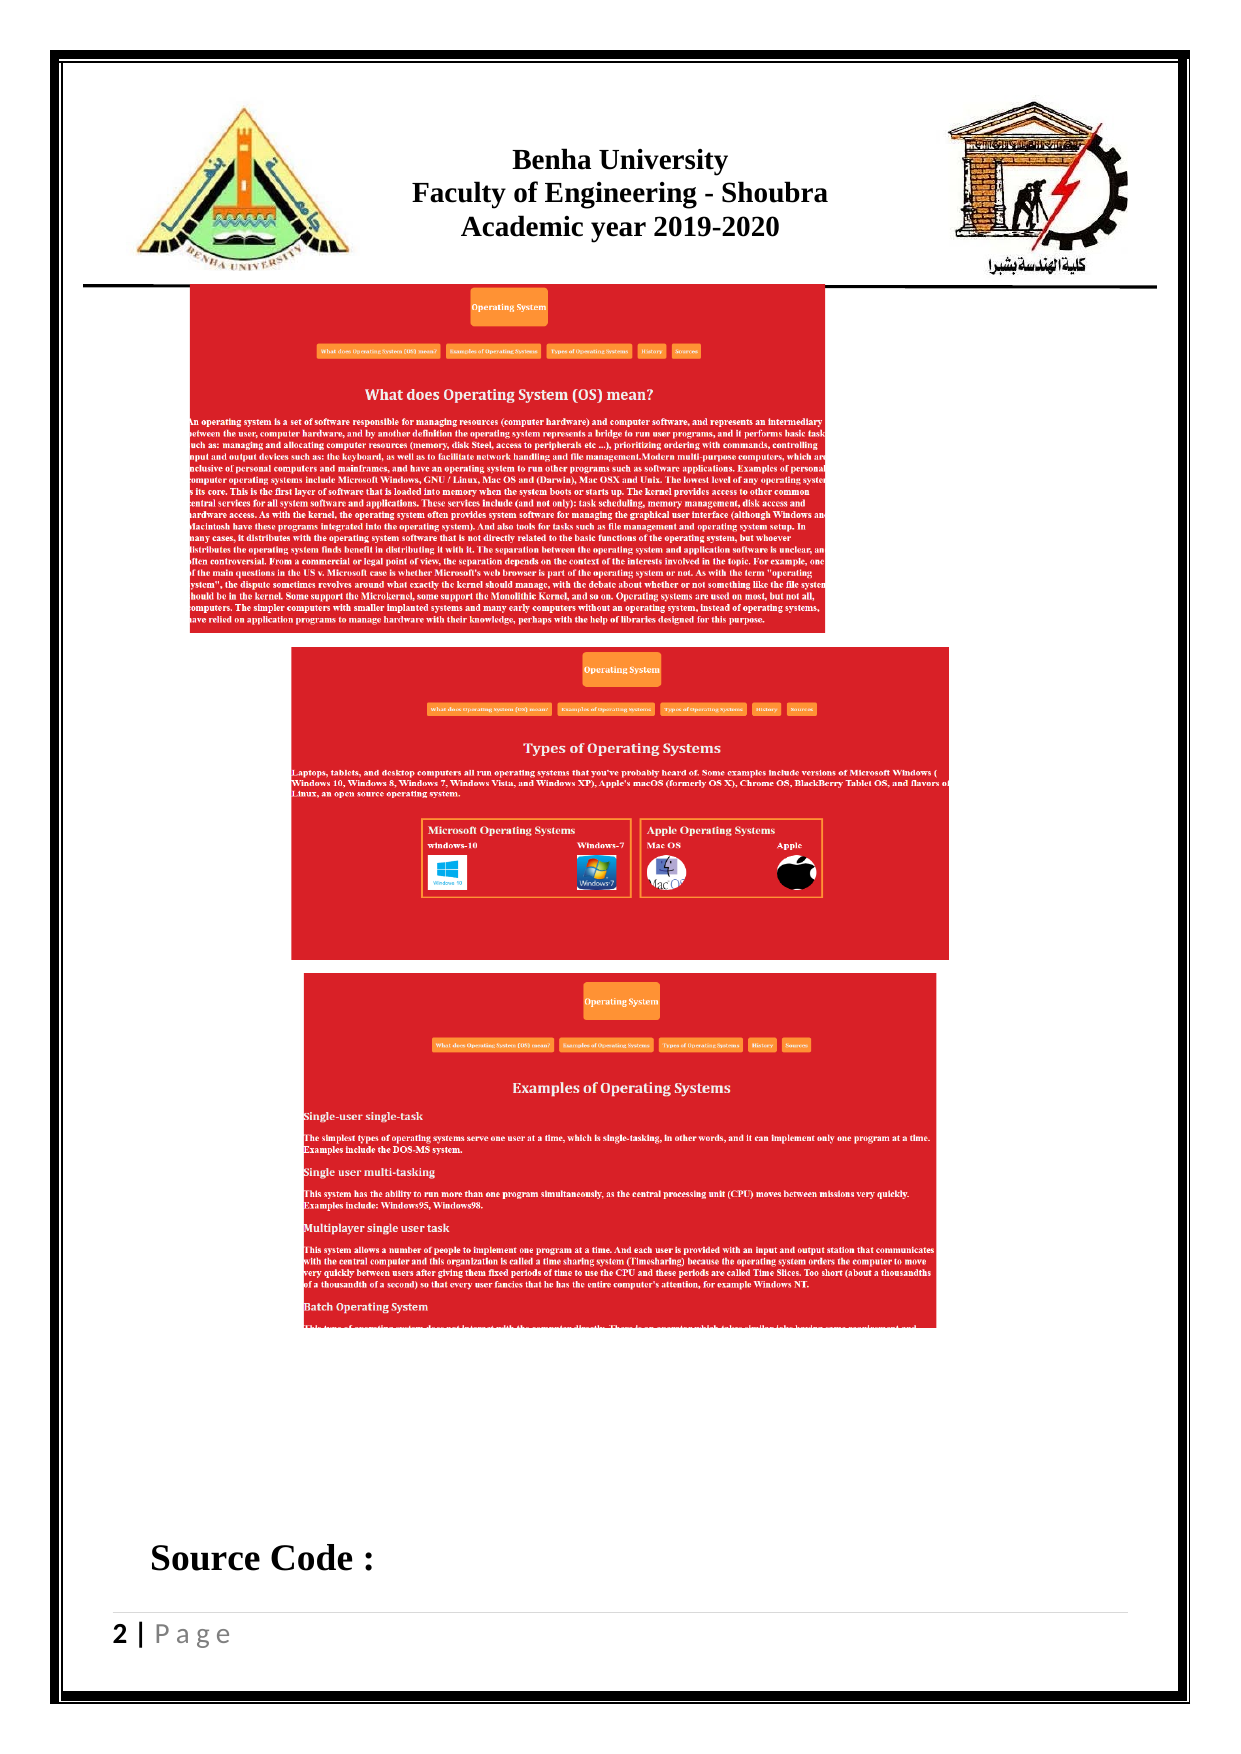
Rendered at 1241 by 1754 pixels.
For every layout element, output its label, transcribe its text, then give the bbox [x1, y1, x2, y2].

picture [189, 284, 826, 633]
picture [921, 95, 1128, 285]
picture [303, 973, 937, 1328]
picture [112, 77, 373, 271]
picture [291, 647, 949, 960]
text Source Code : [150, 1535, 1128, 1578]
